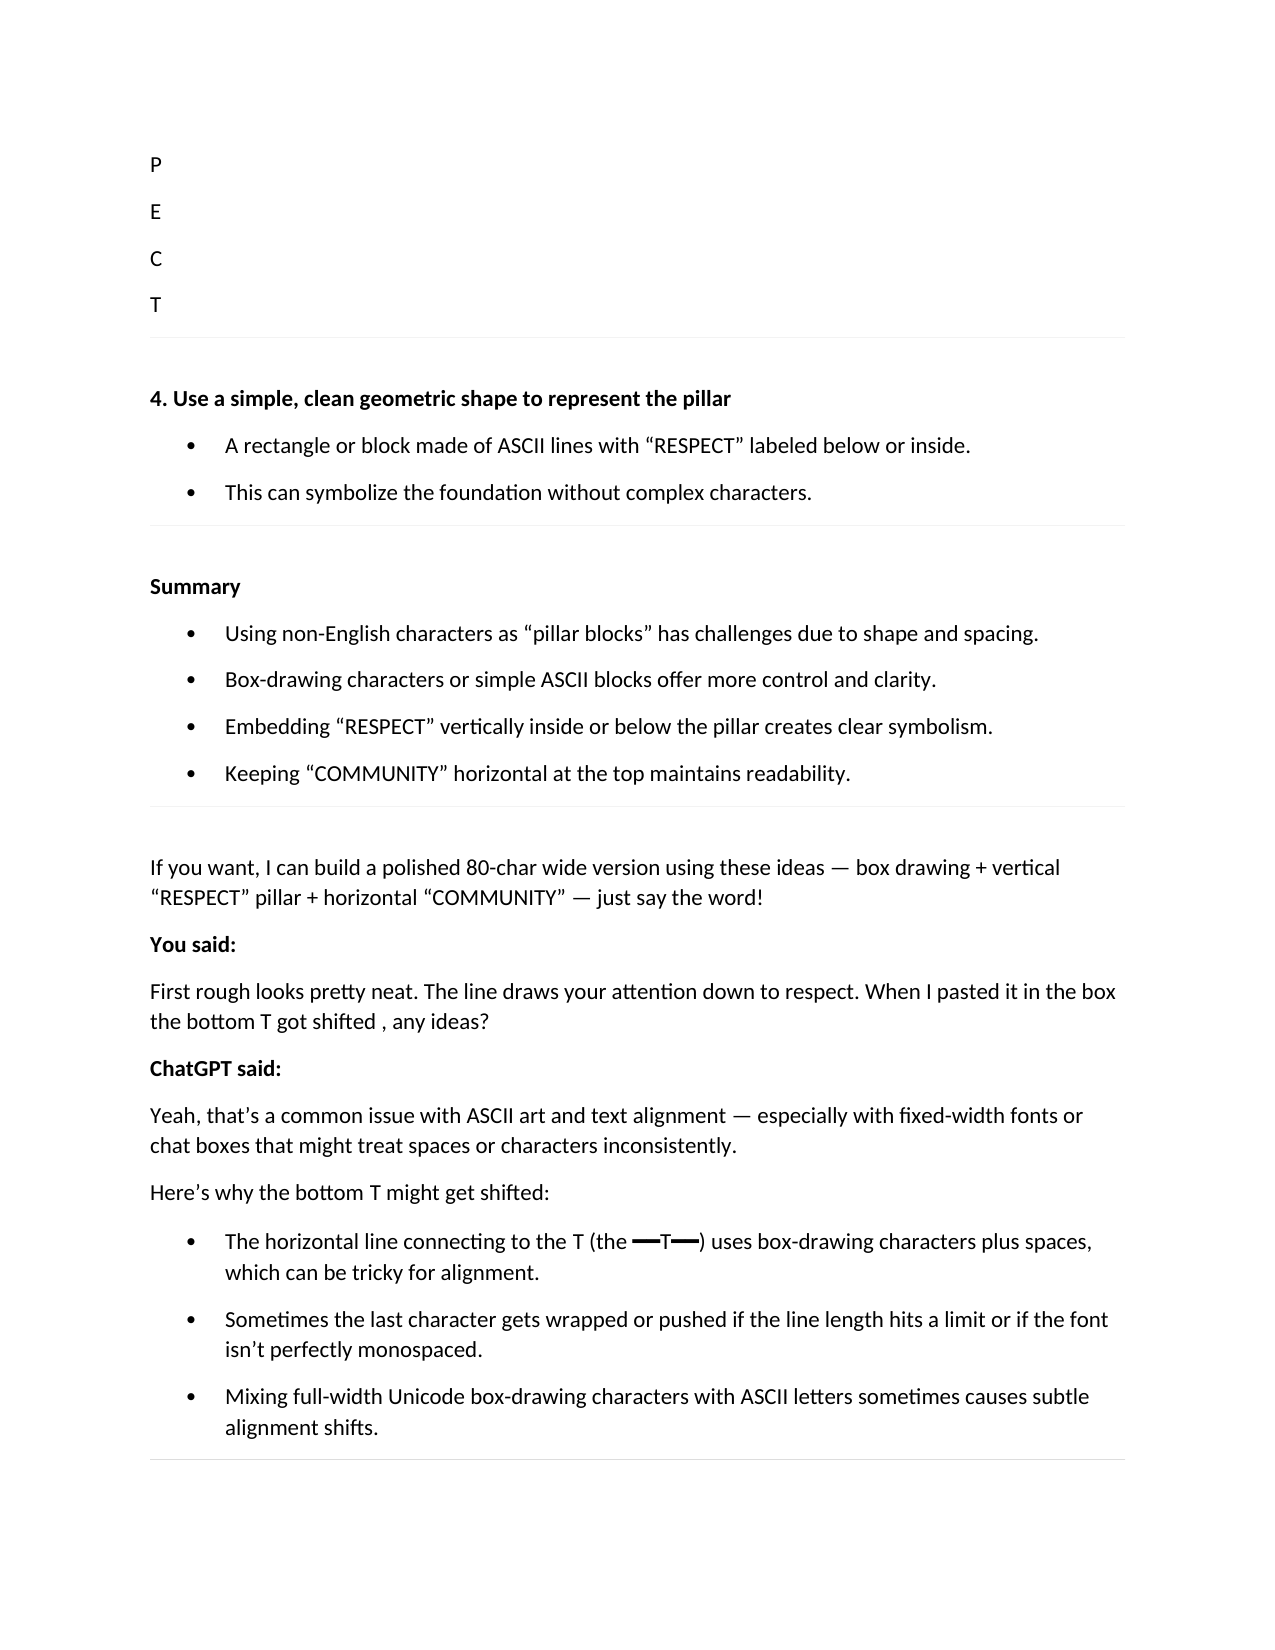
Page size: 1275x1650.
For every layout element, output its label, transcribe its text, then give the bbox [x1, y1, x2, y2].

text 4. Use a simple, clean geometric shape to represent the pillar [150, 384, 1125, 412]
text T [150, 291, 1125, 319]
list A rectangle or block made of ASCII lines with “RESPECT” labeled below or inside. [187, 431, 1125, 459]
text If you want, I can build a polished 80-char wide version using these ideas — box drawing + vertical “RESPECT” pillar + horizontal “COMMUNITY” — just say the word! [150, 853, 1125, 911]
list This can symbolize the foundation without complex characters. [187, 478, 1125, 506]
list Using non-English characters as “pillar blocks” has challenges due to shape and spacing. [187, 619, 1125, 647]
text C [150, 244, 1125, 272]
list Keeping “COMMUNITY” horizontal at the top maintains readability. [187, 759, 1125, 787]
text First rough looks pretty neat. The line draws your attention down to respect. When I pasted it in the box the bottom T got shifted , any ideas? [150, 977, 1125, 1035]
text You said: [150, 930, 1125, 958]
list The horizontal line connecting to the T (the ━━T━━) uses box-drawing characters plus spaces, which can be tricky for alignment. [187, 1225, 1125, 1286]
text P [150, 150, 1125, 178]
list Embedding “RESPECT” vertically inside or below the pillar creates clear symbolism. [187, 712, 1125, 741]
text Yeah, that’s a common issue with ASCII art and text alignment — especially with fixed-width fonts or chat boxes that might treat spaces or characters inconsistently. [150, 1101, 1125, 1159]
list Sometimes the last character gets wrapped or pushed if the line length hits a limit or if the font isn’t perfectly monospaced. [187, 1305, 1125, 1363]
list Box-drawing characters or simple ASCII blocks offer more control and clarity. [187, 666, 1125, 694]
text Here’s why the bottom T might get shifted: [150, 1178, 1125, 1206]
text E [150, 197, 1125, 225]
list Mixing full-width Unicode box-drawing characters with ASCII letters sometimes causes subtle alignment shifts. [187, 1382, 1125, 1441]
text Summary [150, 572, 1125, 600]
text ChatGPT said: [150, 1054, 1125, 1082]
